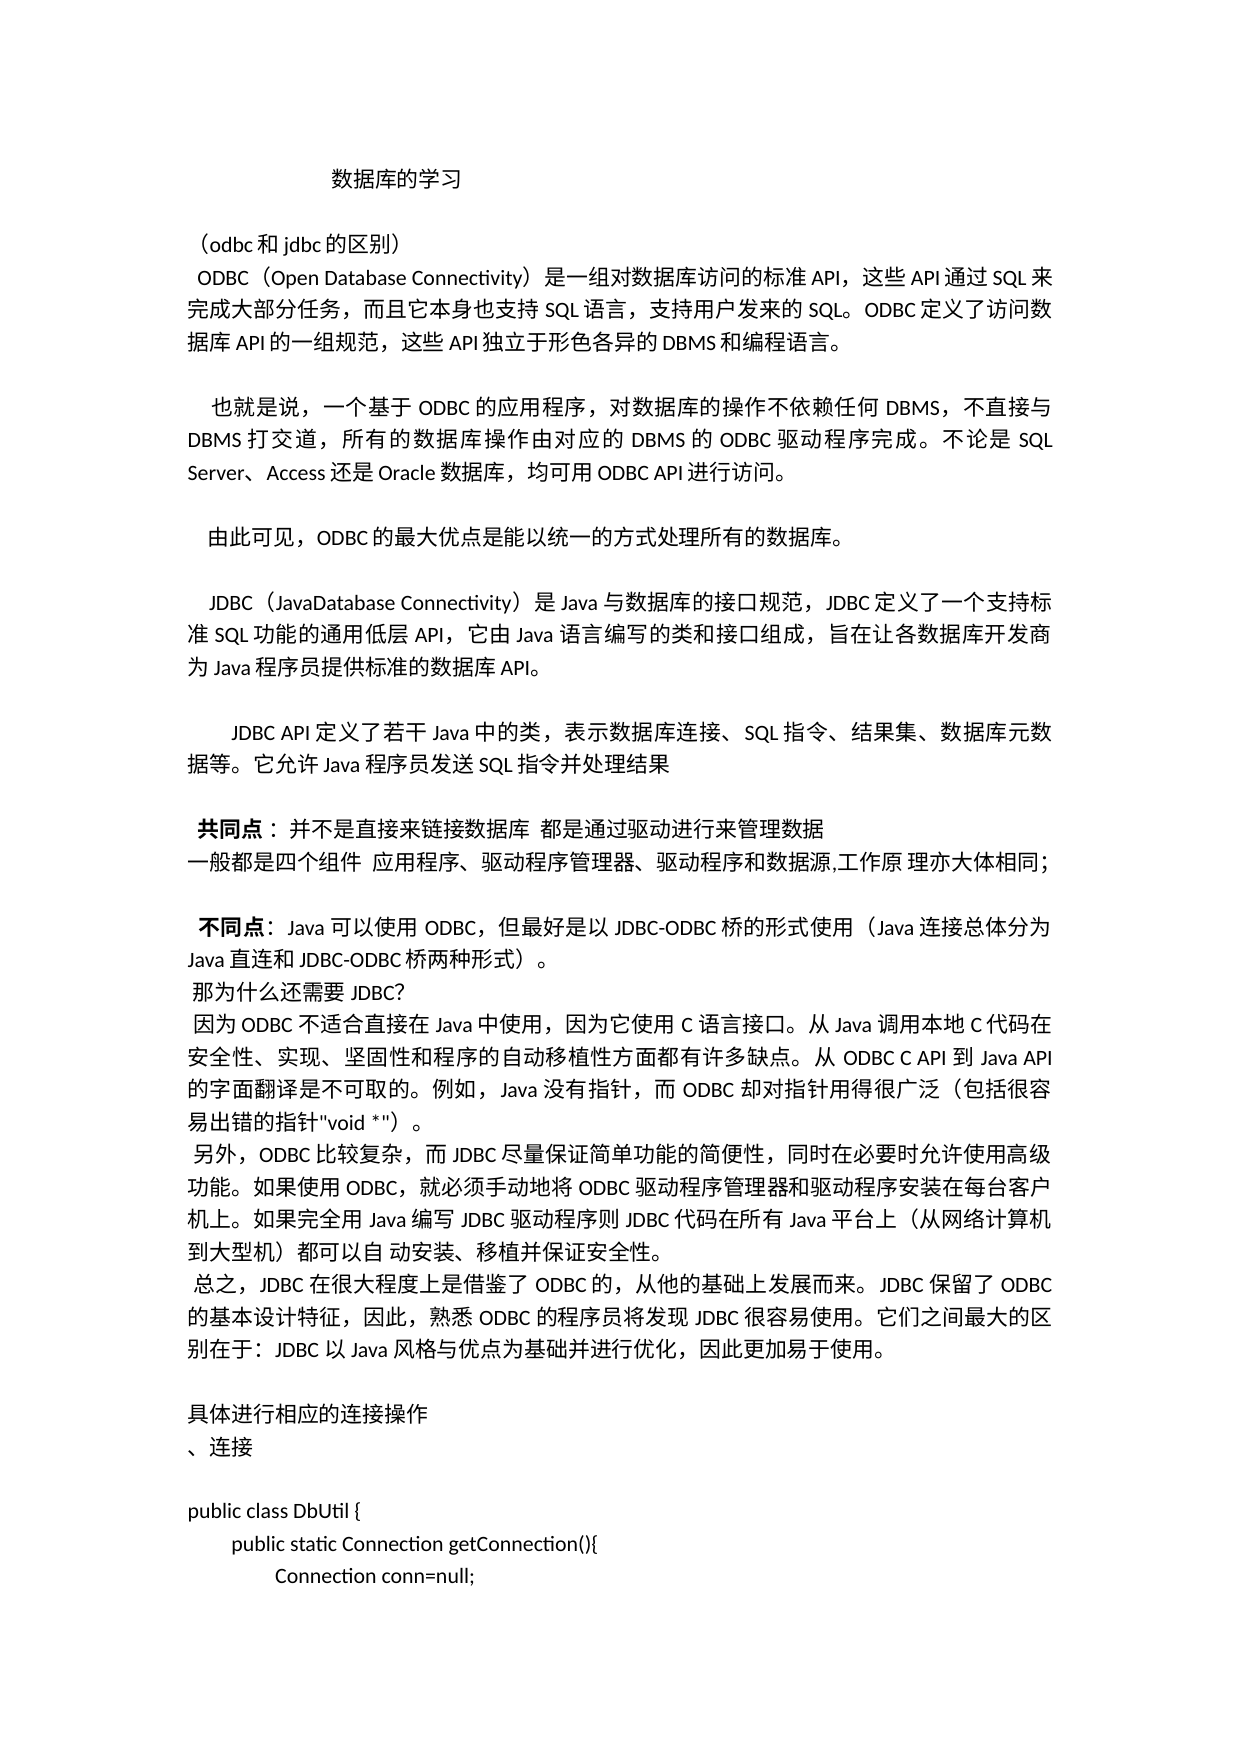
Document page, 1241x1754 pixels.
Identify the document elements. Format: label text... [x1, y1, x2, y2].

text public class DbUtil { [187, 1494, 1053, 1527]
text JDBC（JavaDatabase Connectivity）是Java与数据库的接口规范，JDBC定义了一个支持标准SQL功能的通用低层API，它由Java 语言编写的类和接口组成，旨在让各数据库开发商为Java程序员提供标准的数据库API。 [187, 584, 1053, 682]
text 由此可见，ODBC的最大优点是能以统一的方式处理所有的数据库。 [187, 519, 1053, 552]
text （odbc和jdbc的区别） [187, 227, 1053, 259]
text 不同点：Java 可以使用 ODBC，但最好是以JDBC-ODBC桥的形式使用（Java连接总体分为Java直连和JDBC-ODBC桥两种形式）。 [187, 909, 1053, 974]
text 具体进行相应的连接操作 [187, 1397, 1053, 1429]
text 总之，JDBC 在很大程度上是借鉴了ODBC的，从他的基础上发展而来。JDBC 保留了 ODBC 的基本设计特征，因此，熟悉 ODBC 的程序员将发现 JDBC 很容易使用。它们之间最大的区别在于：JDBC 以 Java 风格与优点为基础并进行优化，因此更加易于使用。 [187, 1267, 1053, 1364]
text 一般都是四个组件 应用程序、驱动程序管理器、驱动程序和数据源,工作原 理亦大体相同； [187, 844, 1053, 877]
text 另外，ODBC 比较复杂，而JDBC 尽量保证简单功能的简便性，同时在必要时允许使用高级功能。如果使用ODBC，就必须手动地将 ODBC 驱动程序管理器和驱动程序安装在每台客户机上。如果完全用 Java 编写 JDBC 驱动程序则 JDBC代码在所有 Java 平台上（从网络计算机到大型机）都可以自 动安装、移植并保证安全性。 [187, 1137, 1053, 1267]
text 也就是说，一个基于ODBC的应用程序，对数据库的操作不依赖任何DBMS，不直接与DBMS打交道，所有的数据库操作由对应的DBMS的ODBC驱动程序完成。不论是SQL Server、Access还是Oracle数据库，均可用ODBC API进行访问。 [187, 389, 1053, 487]
text ODBC（Open Database Connectivity）是一组对数据库访问的标准API，这些API通过SQL来完成大部分任务，而且它本身也支持SQL语言，支持用户发来的SQL。ODBC定义了访问数据库API的一组规范，这些API独立于形色各异的DBMS和编程语言。 [187, 259, 1053, 357]
text 共同点 ：并不是直接来链接数据库 都是通过驱动进行来管理数据 [187, 812, 1053, 844]
text 那为什么还需要 JDBC？ [187, 974, 1053, 1007]
text public static Connection getConnection(){ [187, 1527, 1053, 1559]
text Connection conn=null; [187, 1559, 1053, 1592]
text JDBC API定义了若干Java中的类，表示数据库连接、SQL指令、结果集、数据库元数据等。它允许Java程序员发送SQL指令并处理结果 [187, 714, 1053, 779]
text 数据库的学习 [187, 162, 1053, 194]
text 因为ODBC 不适合直接在 Java 中使用，因为它使用 C 语言接口。从Java 调用本地 C代码在安全性、实现、坚固性和程序的自动移植性方面都有许多缺点。从 ODBC C API 到 Java API 的字面翻译是不可取的。例如，Java 没有指针，而 ODBC 却对指针用得很广泛（包括很容易出错的指针"void *"）。 [187, 1007, 1053, 1137]
text 、连接 [187, 1429, 1053, 1462]
